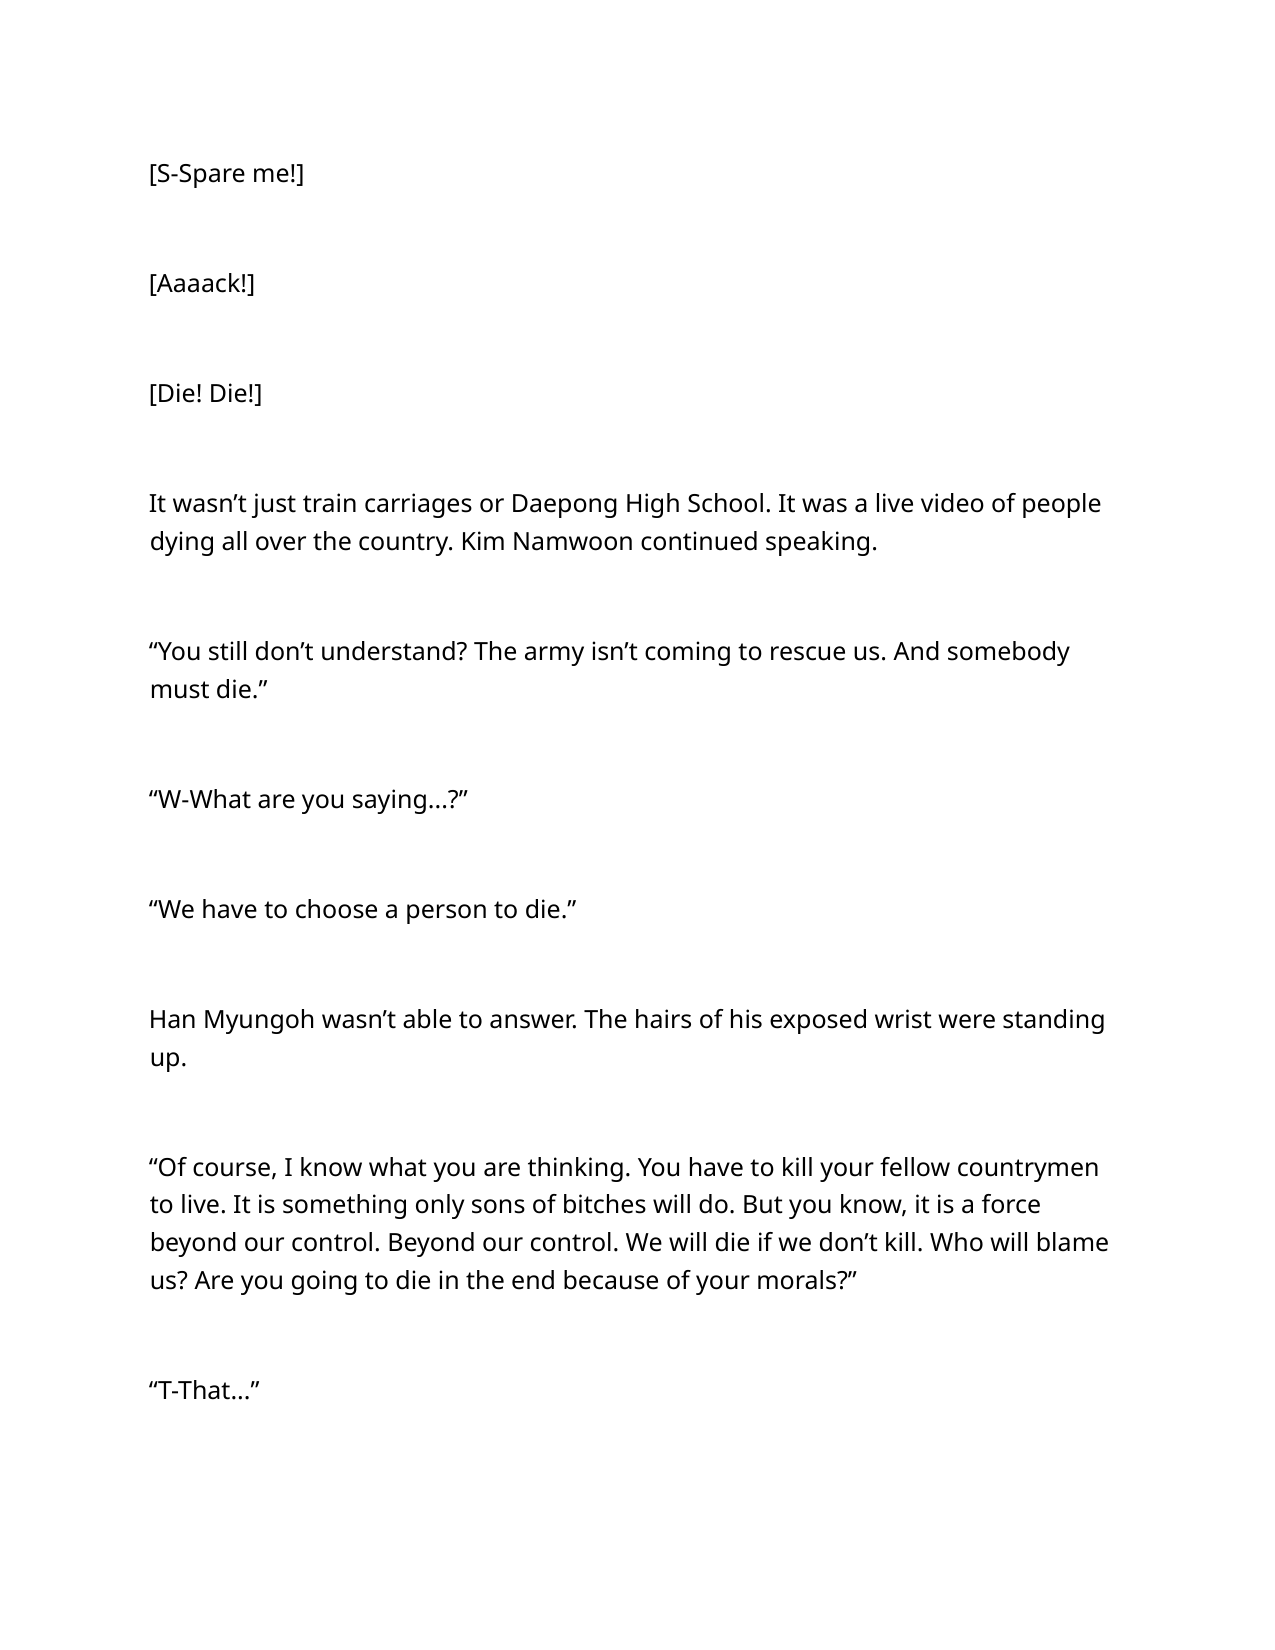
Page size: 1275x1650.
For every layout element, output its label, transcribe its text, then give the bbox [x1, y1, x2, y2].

text “You still don’t understand? The army isn’t coming to rescue us. And somebody must die.” [148, 634, 1124, 706]
text [S-Spare me!] [148, 156, 1124, 190]
text “We have to choose a person to die.” [148, 892, 1124, 926]
text It wasn’t just train carriages or Daepong High School. It was a live video of people dying all over the country. Kim Namwoon continued speaking. [148, 486, 1124, 558]
text [Aaaack!] [148, 266, 1124, 300]
text “T-That...” [148, 1372, 1124, 1406]
text “Of course, I know what you are thinking. You have to kill your fellow countrymen to live. It is something only sons of bitches will do. But you know, it is a force beyond our control. Beyond our control. We will die if we don’t kill. Who will blame us? Are you going to die in the end because of your morals?” [148, 1149, 1124, 1296]
text “W-What are you saying...?” [148, 782, 1124, 816]
text Han Myungoh wasn’t able to answer. The hairs of his exposed wrist were standing up. [148, 1002, 1124, 1073]
text [Die! Die!] [148, 376, 1124, 410]
